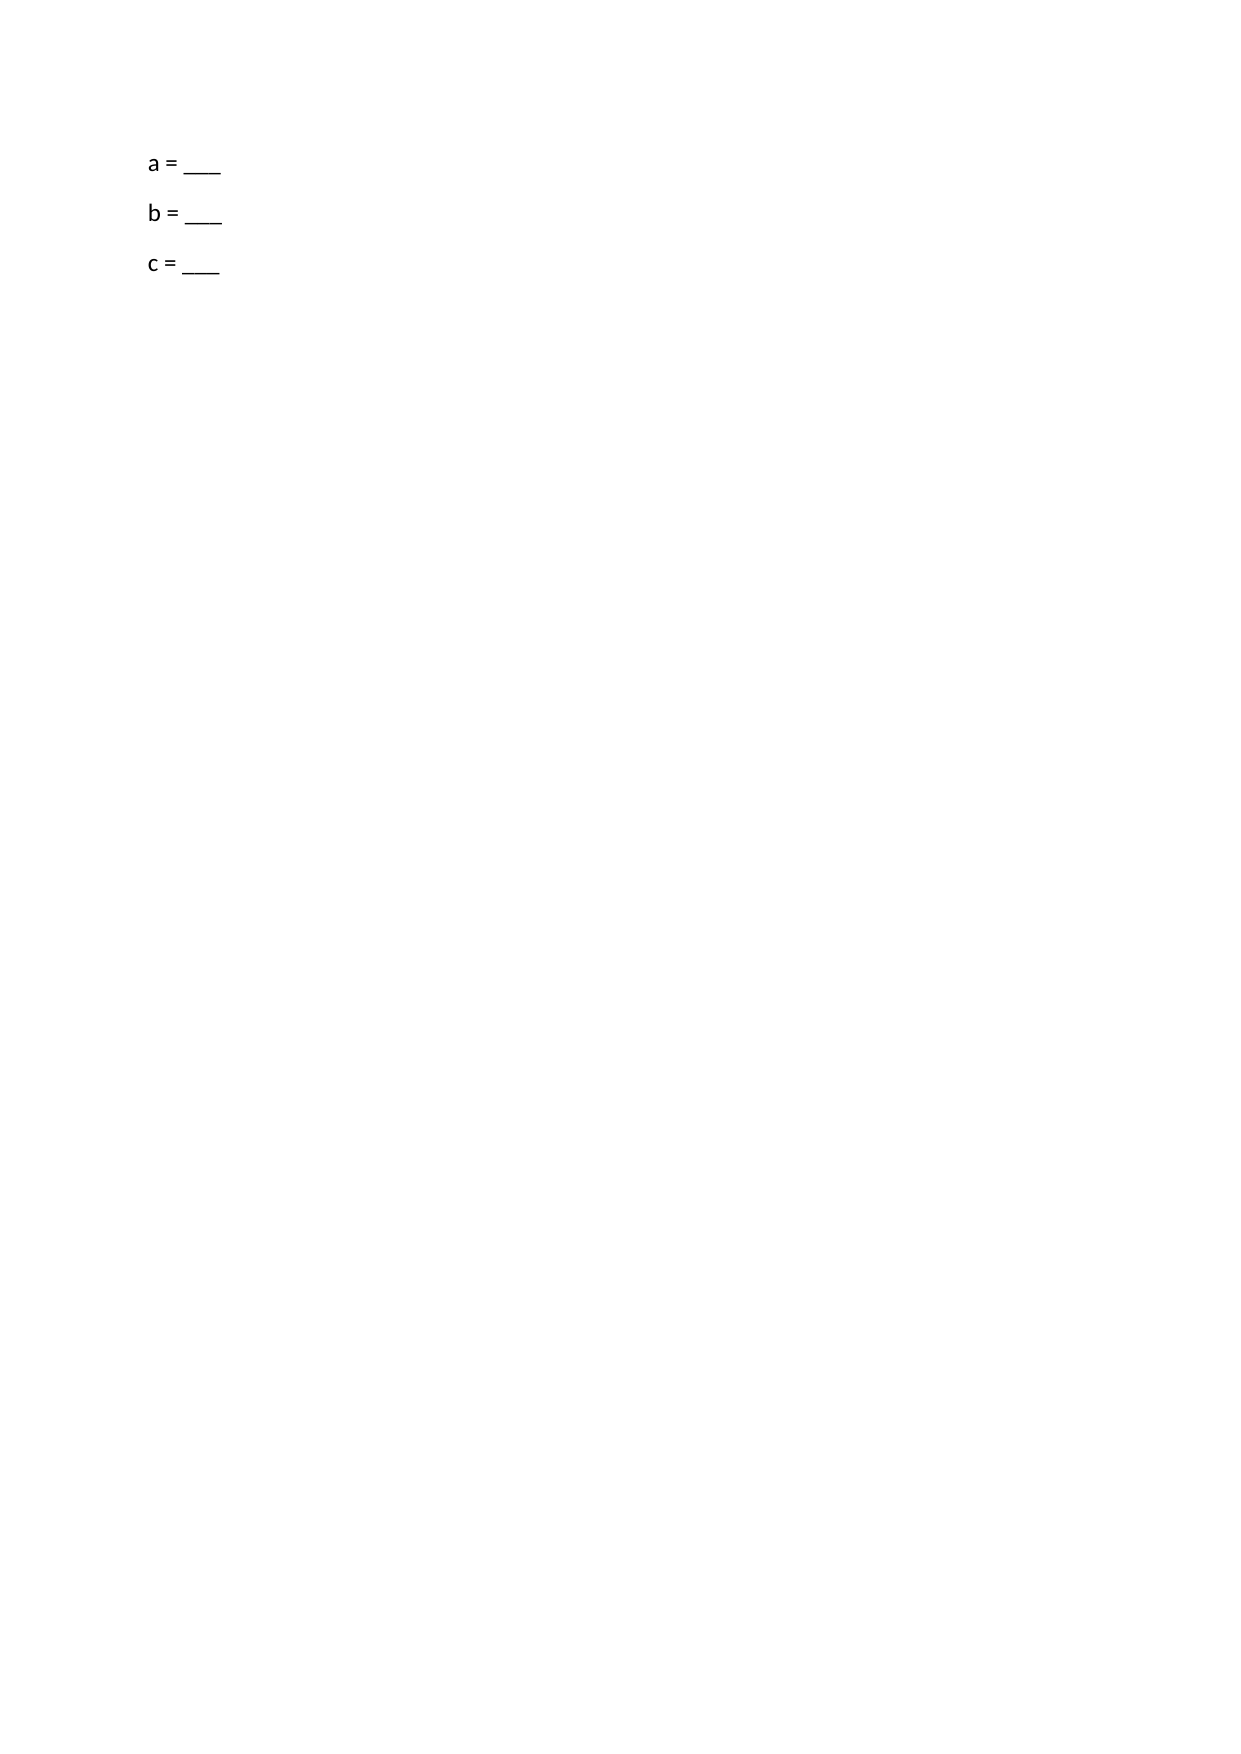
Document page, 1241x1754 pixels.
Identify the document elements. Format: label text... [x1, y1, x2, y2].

text c = ___ [148, 247, 1093, 277]
text a = ___ [148, 148, 1093, 178]
text b = ___ [148, 197, 1093, 228]
